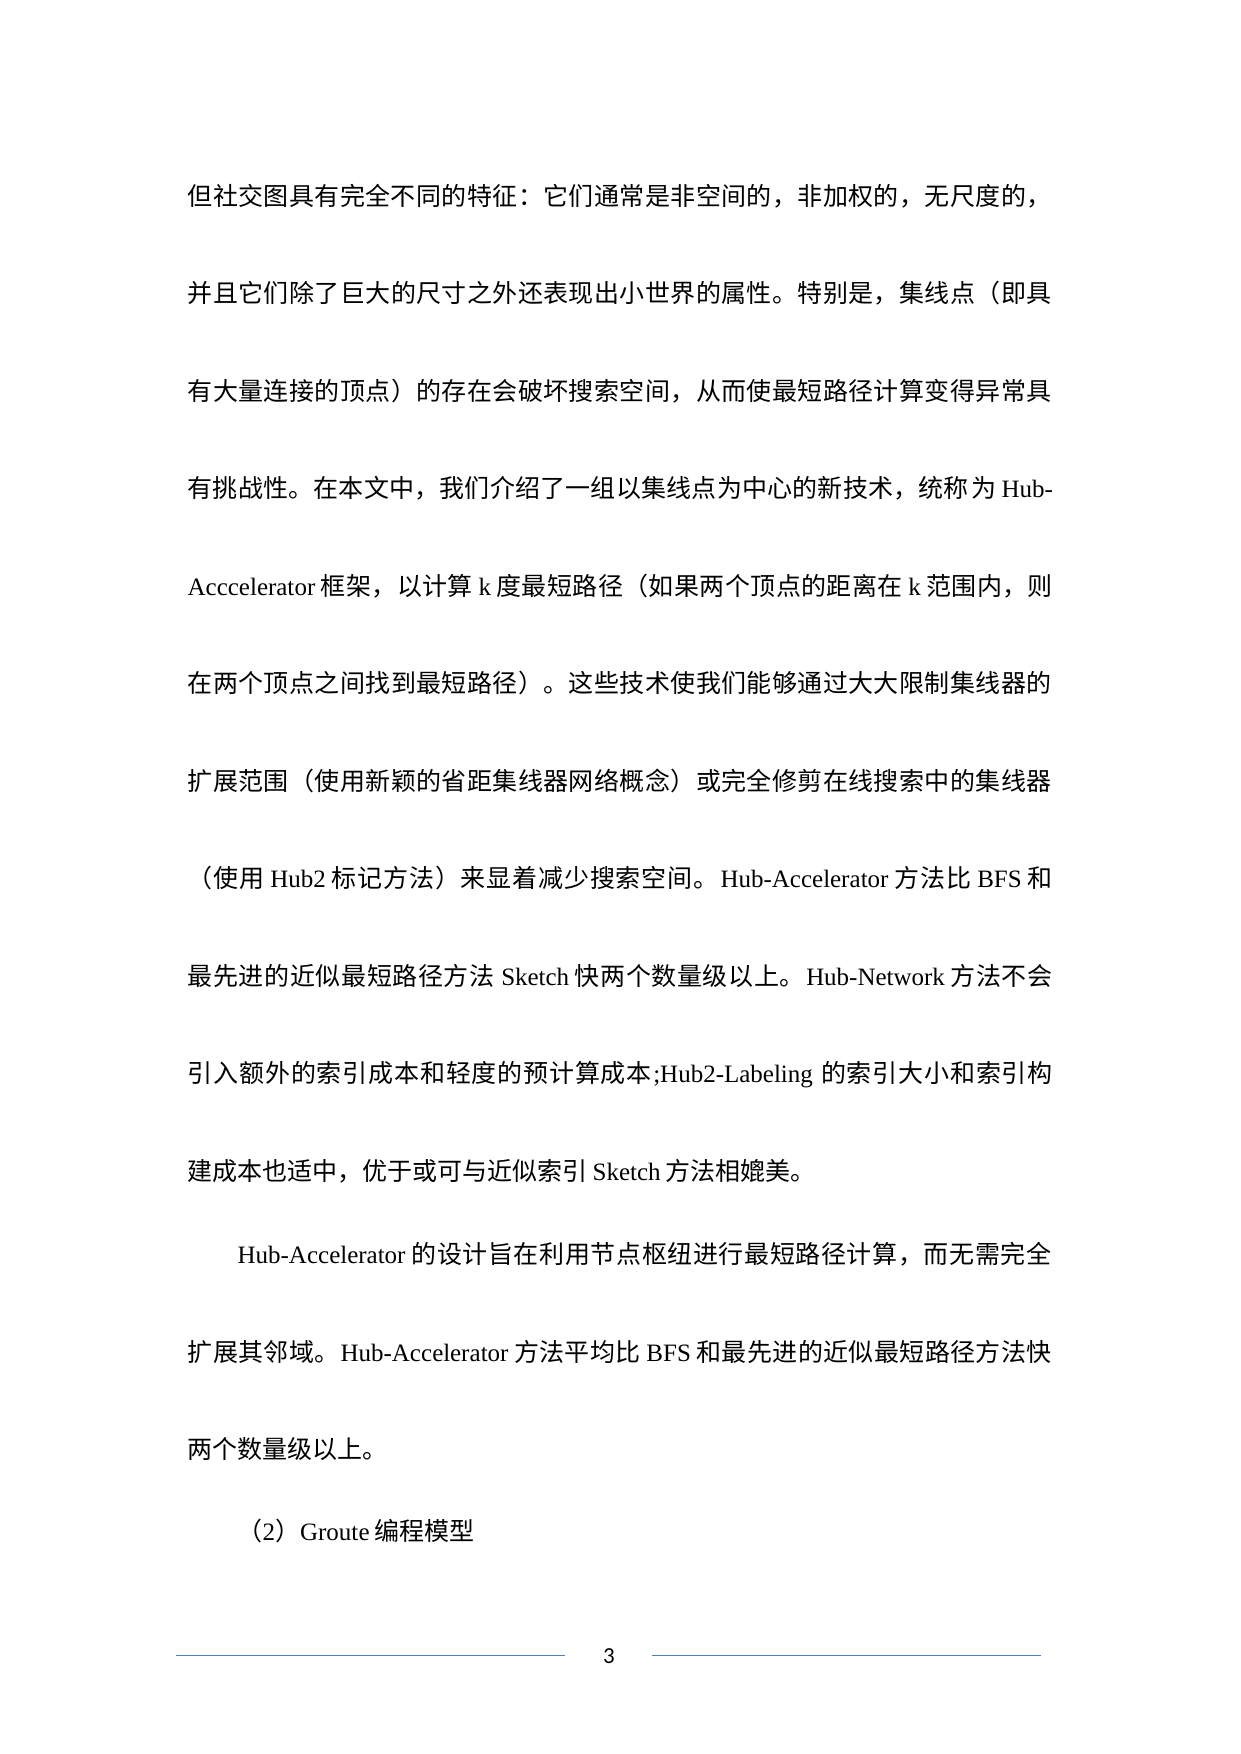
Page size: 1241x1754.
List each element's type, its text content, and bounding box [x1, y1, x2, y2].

text Hub-Accelerator的设计旨在利用节点枢纽进行最短路径计算，而无需完全扩展其邻域。Hub-Accelerator方法平均比BFS和最先进的近似最短路径方法快两个数量级以上。 [187, 1220, 1053, 1480]
text （2）Groute编程模型 [187, 1498, 1053, 1563]
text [187, 162, 1053, 1202]
